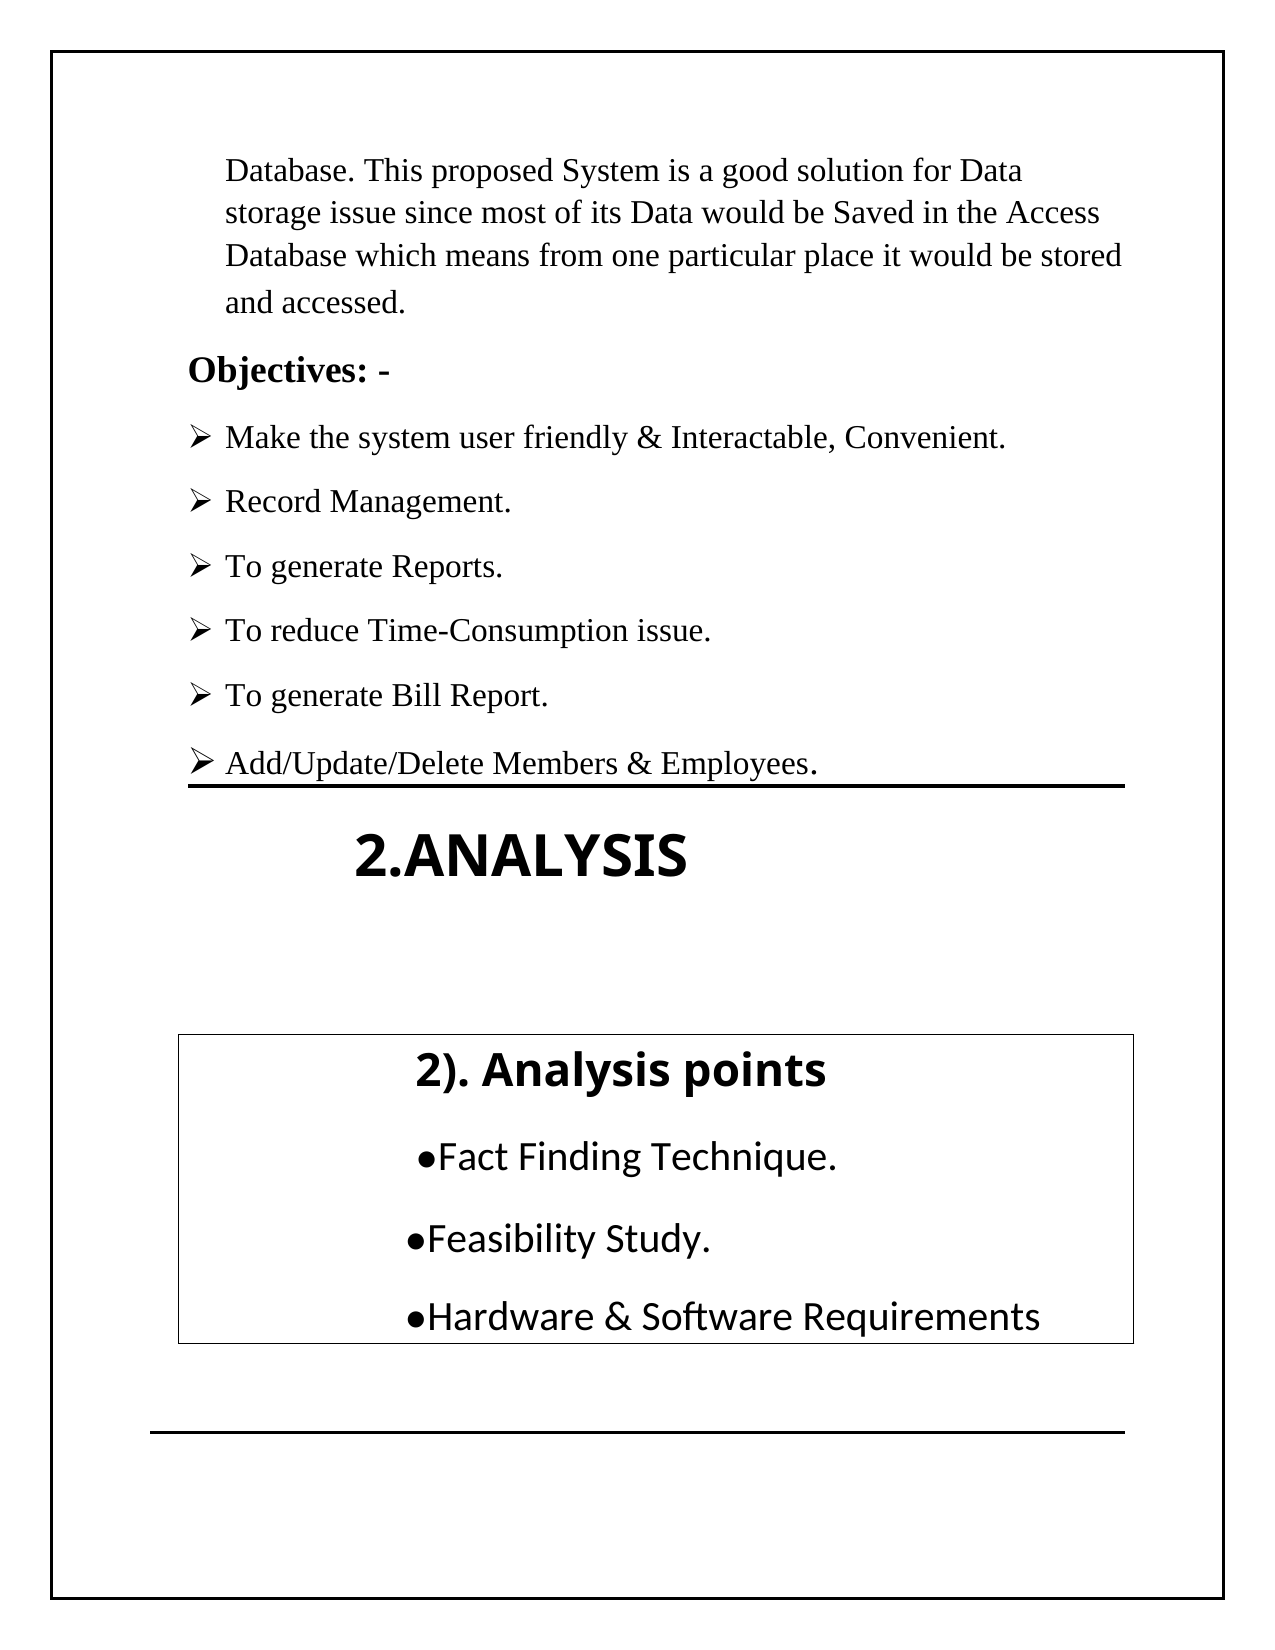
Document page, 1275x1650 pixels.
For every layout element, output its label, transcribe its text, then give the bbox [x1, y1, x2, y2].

text Objectives: - [187, 348, 1125, 391]
list Make the system user friendly & Interactable, Convenient. [187, 417, 1125, 456]
text ●Fact Finding Technique. [179, 1127, 1133, 1181]
list Add/Update/Delete Members & Employees. [187, 739, 1125, 788]
list To generate Bill Report. [187, 675, 1125, 713]
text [225, 150, 1125, 321]
text 2.ANALYSIS [187, 814, 1125, 894]
text ●Feasibility Study. [179, 1208, 1133, 1262]
list To reduce Time-Consumption issue. [187, 611, 1125, 649]
text 2). Analysis points [179, 1035, 1133, 1100]
list To generate Reports. [187, 546, 1125, 584]
list Record Management. [187, 482, 1125, 520]
text ●Hardware & Software Requirements [179, 1287, 1133, 1343]
